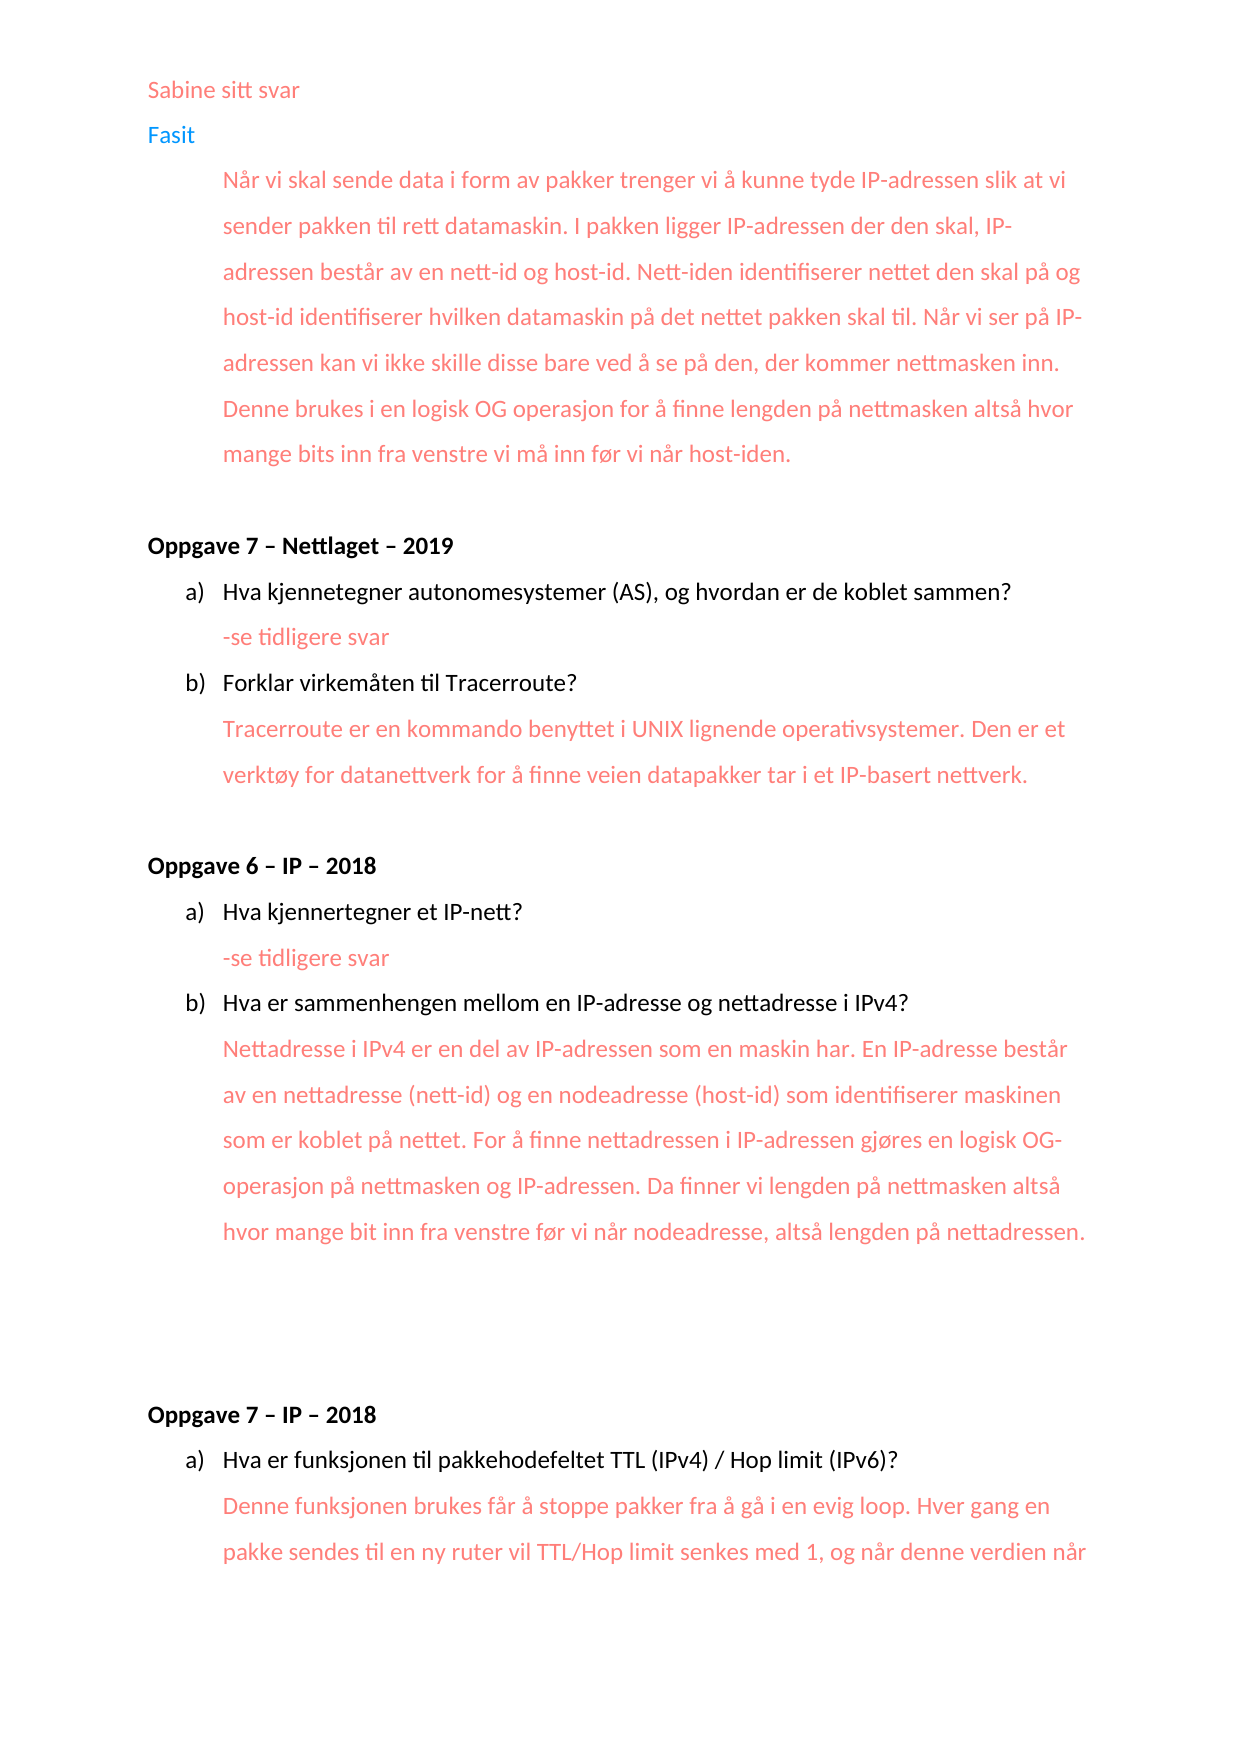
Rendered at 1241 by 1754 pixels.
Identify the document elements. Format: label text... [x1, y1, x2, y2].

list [223, 1490, 1093, 1567]
list Tracerroute er en kommando benyttet i UNIX lignende operativsystemer. Den er et verktøy for datanettverk for å finne veien datapakker tar i et IP-basert nettverk. [223, 713, 1093, 789]
list Hva kjennertegner et IP-nett? [185, 896, 1093, 926]
text Oppgave 6 – IP – 2018 [148, 850, 1093, 881]
list -se tidligere svar [223, 942, 1093, 972]
list Når vi skal sende data i form av pakker trenger vi å kunne tyde IP-adressen slik at vi sender pakken til rett datamaskin. I pakken ligger IP-adressen der den skal, IP-adressen består av en nett-id og host-id. Nett-iden identifiserer nettet den skal på og host-id identifiserer hvilken datamaskin på det nettet pakken skal til. Når vi ser på IP-adressen kan vi ikke skille disse bare ved å se på den, der kommer nettmasken inn. Denne brukes i en logisk OG operasjon for å finne lengden på nettmasken altså hvor mange bits inn fra venstre vi må inn før vi når host-iden. [223, 164, 1093, 469]
list Hva er sammenhengen mellom en IP-adresse og nettadresse i IPv4? [185, 987, 1093, 1018]
list -se tidligere svar [223, 622, 1093, 652]
list Hva kjennetegner autonomesystemer (AS), og hvordan er de koblet sammen? [185, 576, 1093, 606]
list Hva er funksjonen til pakkehodefeltet TTL (IPv4) / Hop limit (IPv6)? [185, 1445, 1093, 1475]
list Forklar virkemåten til Tracerroute? [185, 667, 1093, 698]
text Oppgave 7 – IP – 2018 [148, 1399, 1093, 1429]
text Oppgave 7 – Nettlaget – 2019 [148, 530, 1093, 561]
list Nettadresse i IPv4 er en del av IP-adressen som en maskin har. En IP-adresse består av en nettadresse (nett-id) og en nodeadresse (host-id) som identifiserer maskinen som er koblet på nettet. For å finne nettadressen i IP-adressen gjøres en logisk OG-operasjon på nettmasken og IP-adressen. Da finner vi lengden på nettmasken altså hvor mange bit inn fra venstre før vi når nodeadresse, altså lengden på nettadressen. [223, 1033, 1093, 1247]
